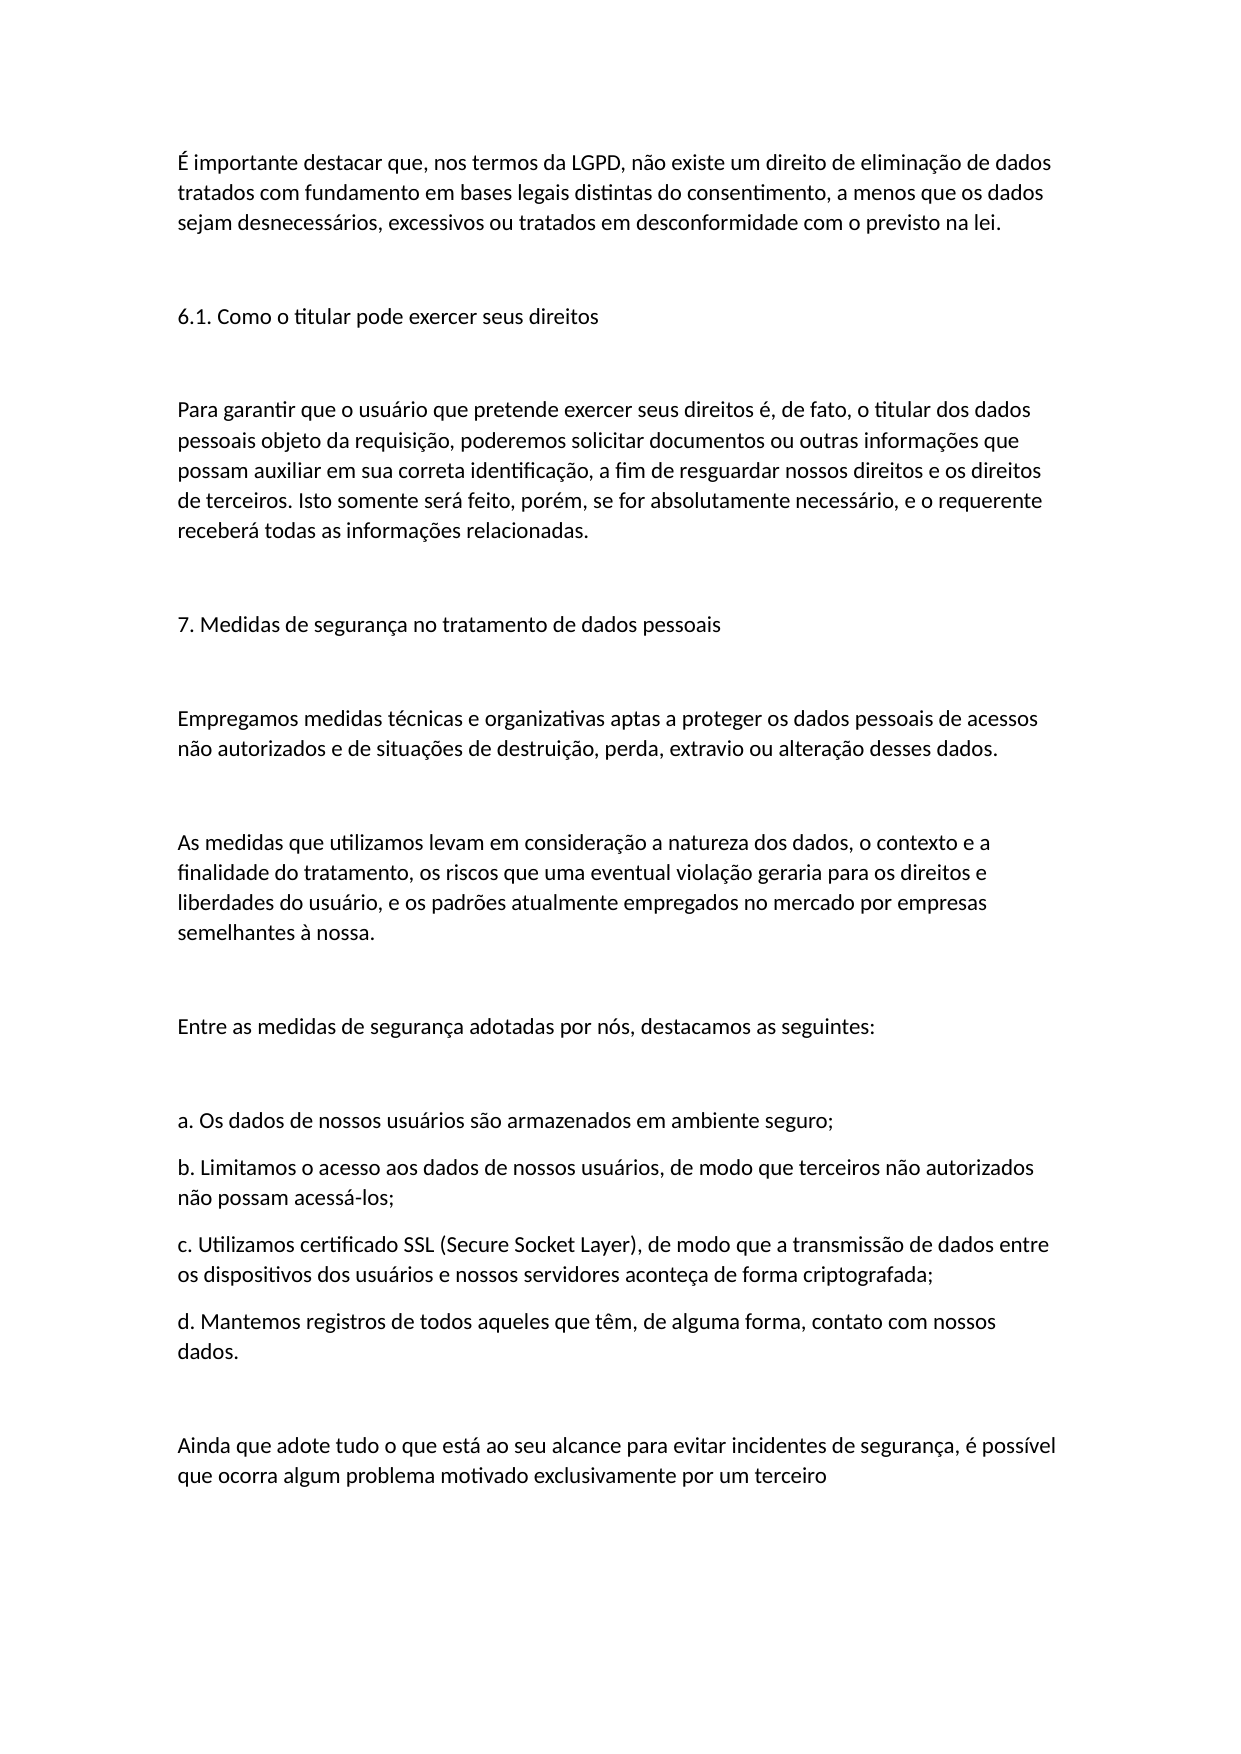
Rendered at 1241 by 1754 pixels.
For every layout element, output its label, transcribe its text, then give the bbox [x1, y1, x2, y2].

text d. Mantemos registros de todos aqueles que têm, de alguma forma, contato com nossos dados. [177, 1307, 1063, 1365]
text Ainda que adote tudo o que está ao seu alcance para evitar incidentes de segurança, é possível que ocorra algum problema motivado exclusivamente por um terceiro [177, 1431, 1063, 1489]
text b. Limitamos o acesso aos dados de nossos usuários, de modo que terceiros não autorizados não possam acessá-los; [177, 1153, 1063, 1211]
text c. Utilizamos certificado SSL (Secure Socket Layer), de modo que a transmissão de dados entre os dispositivos dos usuários e nossos servidores aconteça de forma criptografada; [177, 1230, 1063, 1288]
text É importante destacar que, nos termos da LGPD, não existe um direito de eliminação de dados tratados com fundamento em bases legais distintas do consentimento, a menos que os dados sejam desnecessários, excessivos ou tratados em desconformidade com o previsto na lei. [177, 148, 1063, 236]
text a. Os dados de nossos usuários são armazenados em ambiente seguro; [177, 1106, 1063, 1134]
text Empregamos medidas técnicas e organizativas aptas a proteger os dados pessoais de acessos não autorizados e de situações de destruição, perda, extravio ou alteração desses dados. [177, 704, 1063, 762]
text 7. Medidas de segurança no tratamento de dados pessoais [177, 610, 1063, 638]
text As medidas que utilizamos levam em consideração a natureza dos dados, o contexto e a finalidade do tratamento, os riscos que uma eventual violação geraria para os direitos e liberdades do usuário, e os padrões atualmente empregados no mercado por empresas semelhantes à nossa. [177, 828, 1063, 946]
text Entre as medidas de segurança adotadas por nós, destacamos as seguintes: [177, 1012, 1063, 1040]
text Para garantir que o usuário que pretende exercer seus direitos é, de fato, o titular dos dados pessoais objeto da requisição, poderemos solicitar documentos ou outras informações que possam auxiliar em sua correta identificação, a fim de resguardar nossos direitos e os direitos de terceiros. Isto somente será feito, porém, se for absolutamente necessário, e o requerente receberá todas as informações relacionadas. [177, 396, 1063, 544]
text 6.1. Como o titular pode exercer seus direitos [177, 302, 1063, 330]
